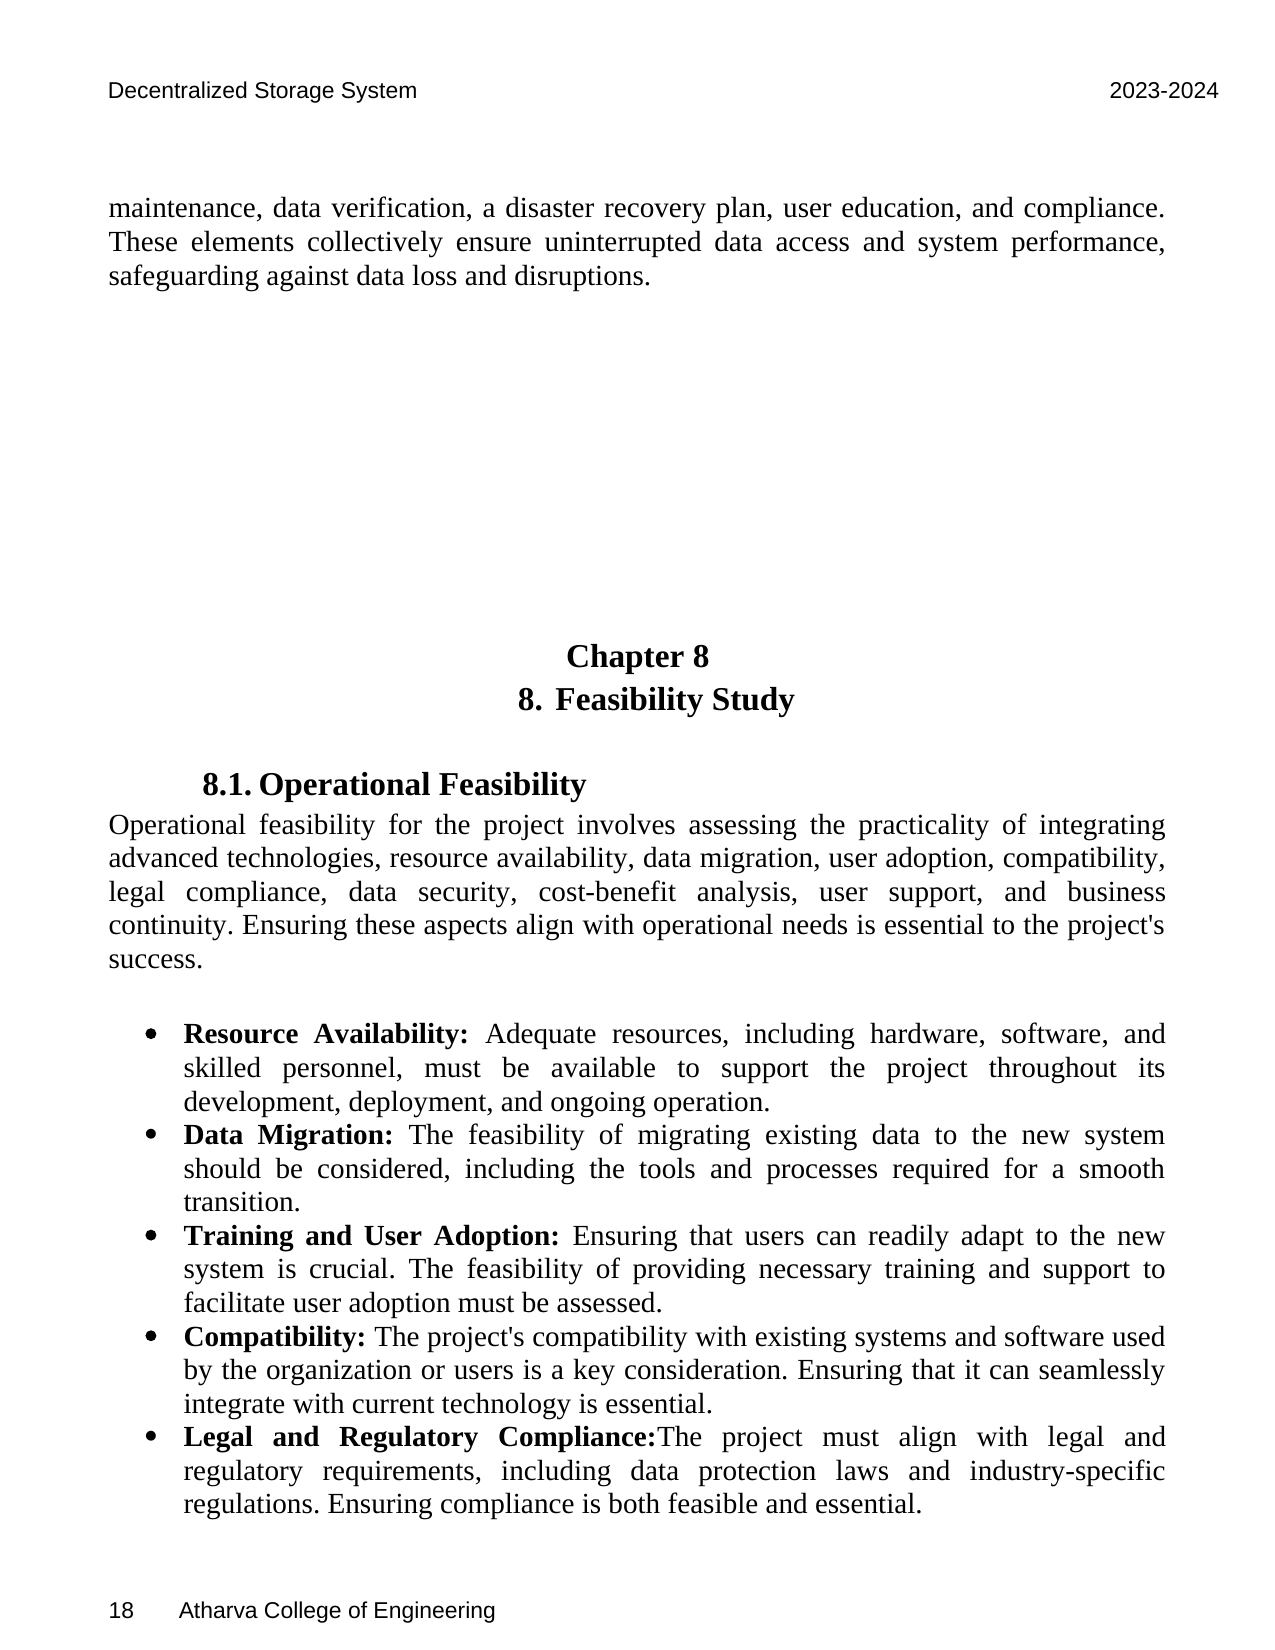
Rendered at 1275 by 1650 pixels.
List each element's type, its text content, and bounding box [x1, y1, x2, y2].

list Compatibility: The project's compatibility with existing systems and software used by the organization or users is a key consideration. Ensuring that it can seamlessly integrate with current technology is essential. [146, 1319, 1167, 1419]
list Feasibility Study [146, 679, 1167, 717]
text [108, 191, 1167, 291]
list Legal and Regulatory Compliance:The project must align with legal and regulatory requirements, including data protection laws and industry-specific regulations. Ensuring compliance is both feasible and essential. [146, 1419, 1167, 1520]
list Resource Availability: Adequate resources, including hardware, software, and skilled personnel, must be available to support the project throughout its development, deployment, and ongoing operation. [146, 1017, 1167, 1117]
text Chapter 8 [108, 636, 1167, 675]
list Data Migration: The feasibility of migrating existing data to the new system should be considered, including the tools and processes required for a smooth transition. [146, 1117, 1167, 1218]
text Operational feasibility for the project involves assessing the practicality of integrating advanced technologies, resource availability, data migration, user adoption, compatibility, legal compliance, data security, cost-benefit analysis, user support, and business continuity. Ensuring these aspects align with operational needs is essential to the project's success. [108, 807, 1167, 974]
list Training and User Adoption: Ensuring that users can readily adapt to the new system is crucial. The feasibility of providing necessary training and support to facilitate user adoption must be assessed. [146, 1218, 1167, 1319]
list Operational Feasibility [202, 764, 1167, 802]
